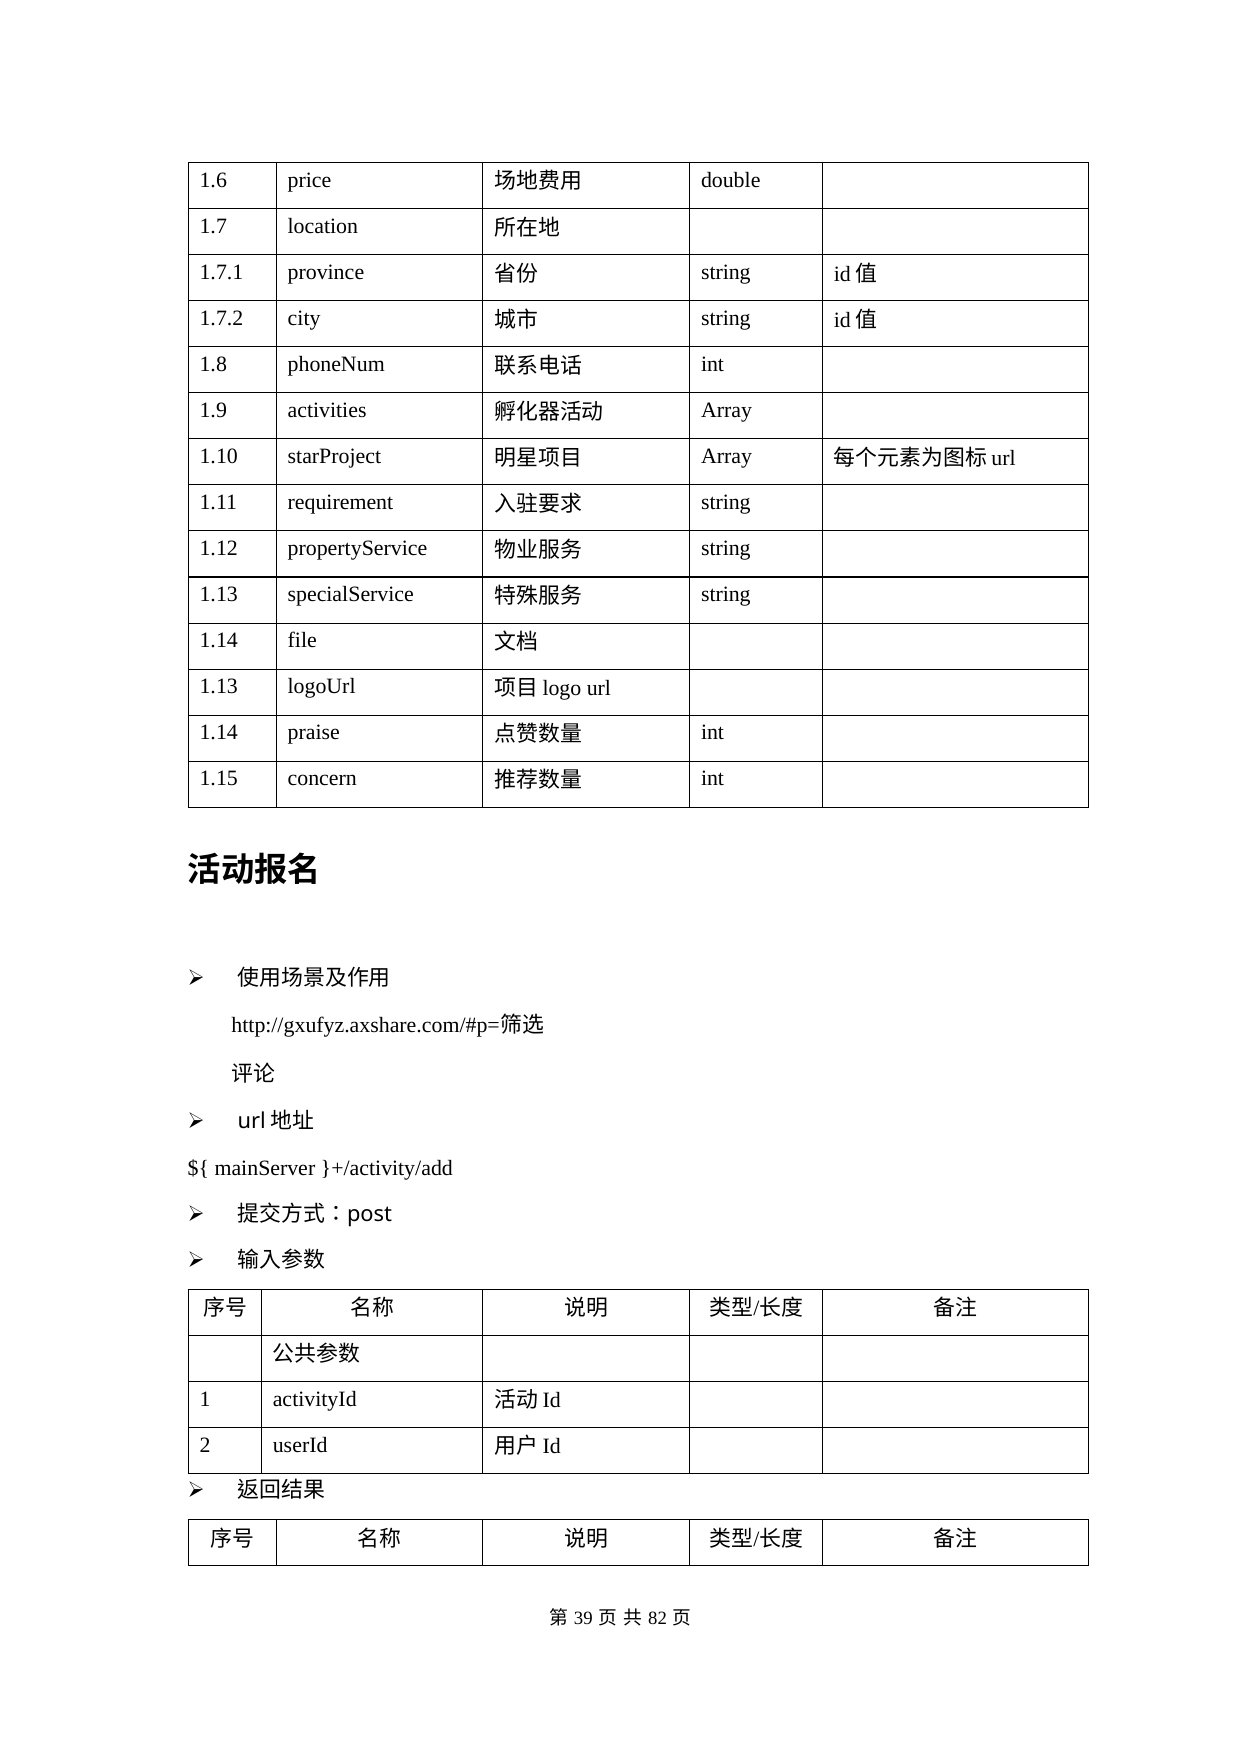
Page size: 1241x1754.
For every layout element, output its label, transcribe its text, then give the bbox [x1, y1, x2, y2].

list 输入参数 [187, 1244, 1053, 1276]
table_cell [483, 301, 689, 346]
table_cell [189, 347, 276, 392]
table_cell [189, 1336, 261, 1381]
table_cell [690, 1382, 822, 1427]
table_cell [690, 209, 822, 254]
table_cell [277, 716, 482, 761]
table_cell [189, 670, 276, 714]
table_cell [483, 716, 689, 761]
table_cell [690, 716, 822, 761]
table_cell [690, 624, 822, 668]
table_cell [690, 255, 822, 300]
text ${ mainServer }+/activity/add [187, 1151, 1053, 1184]
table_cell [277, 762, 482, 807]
list url地址 [187, 1104, 1053, 1136]
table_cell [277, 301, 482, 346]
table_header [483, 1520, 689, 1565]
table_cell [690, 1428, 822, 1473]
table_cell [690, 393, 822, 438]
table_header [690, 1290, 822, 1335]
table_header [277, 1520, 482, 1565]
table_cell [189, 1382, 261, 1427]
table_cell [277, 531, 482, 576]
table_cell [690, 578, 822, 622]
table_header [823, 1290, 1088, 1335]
list 提交方式：post [187, 1196, 1053, 1229]
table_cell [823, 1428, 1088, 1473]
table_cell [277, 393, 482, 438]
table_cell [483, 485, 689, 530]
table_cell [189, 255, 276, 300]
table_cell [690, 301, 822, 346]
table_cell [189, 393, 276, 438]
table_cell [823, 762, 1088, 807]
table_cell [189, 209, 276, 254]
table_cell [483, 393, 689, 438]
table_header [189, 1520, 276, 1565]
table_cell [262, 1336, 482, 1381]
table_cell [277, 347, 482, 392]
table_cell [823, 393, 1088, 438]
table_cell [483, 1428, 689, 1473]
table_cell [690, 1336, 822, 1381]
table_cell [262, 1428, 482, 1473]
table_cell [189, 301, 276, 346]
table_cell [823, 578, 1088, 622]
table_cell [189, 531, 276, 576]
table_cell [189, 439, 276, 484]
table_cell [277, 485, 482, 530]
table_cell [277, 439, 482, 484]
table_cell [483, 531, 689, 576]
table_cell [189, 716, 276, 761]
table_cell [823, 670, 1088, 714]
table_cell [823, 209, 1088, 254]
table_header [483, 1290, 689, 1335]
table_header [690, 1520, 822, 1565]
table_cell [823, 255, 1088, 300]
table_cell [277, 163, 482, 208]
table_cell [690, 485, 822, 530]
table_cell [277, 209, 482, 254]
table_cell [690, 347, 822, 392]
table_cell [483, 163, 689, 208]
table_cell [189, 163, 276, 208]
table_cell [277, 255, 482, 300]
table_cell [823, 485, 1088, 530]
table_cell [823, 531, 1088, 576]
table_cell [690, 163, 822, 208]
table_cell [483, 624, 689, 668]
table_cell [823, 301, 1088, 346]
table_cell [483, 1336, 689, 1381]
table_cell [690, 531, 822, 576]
list 返回结果 [187, 1474, 1053, 1507]
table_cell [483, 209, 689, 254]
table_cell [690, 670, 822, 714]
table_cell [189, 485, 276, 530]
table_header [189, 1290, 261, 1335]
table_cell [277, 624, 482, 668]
text http://gxufyz.axshare.com/#p=筛选 [187, 1007, 1053, 1039]
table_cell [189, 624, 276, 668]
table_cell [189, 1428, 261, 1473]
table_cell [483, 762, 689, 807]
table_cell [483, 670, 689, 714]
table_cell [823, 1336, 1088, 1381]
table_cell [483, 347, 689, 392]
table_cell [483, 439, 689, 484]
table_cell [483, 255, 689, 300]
subtitle 活动报名 [187, 835, 1053, 900]
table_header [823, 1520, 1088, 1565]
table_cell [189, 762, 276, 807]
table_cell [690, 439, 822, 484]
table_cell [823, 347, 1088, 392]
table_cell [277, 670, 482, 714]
text 评论 [187, 1055, 1053, 1088]
list 使用场景及作用 [187, 962, 1053, 994]
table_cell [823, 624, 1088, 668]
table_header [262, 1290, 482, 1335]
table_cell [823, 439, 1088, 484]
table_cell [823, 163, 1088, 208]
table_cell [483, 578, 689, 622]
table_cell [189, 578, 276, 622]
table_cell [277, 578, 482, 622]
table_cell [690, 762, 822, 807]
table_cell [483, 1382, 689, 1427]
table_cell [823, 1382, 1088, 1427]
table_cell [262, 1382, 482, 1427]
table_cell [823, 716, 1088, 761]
